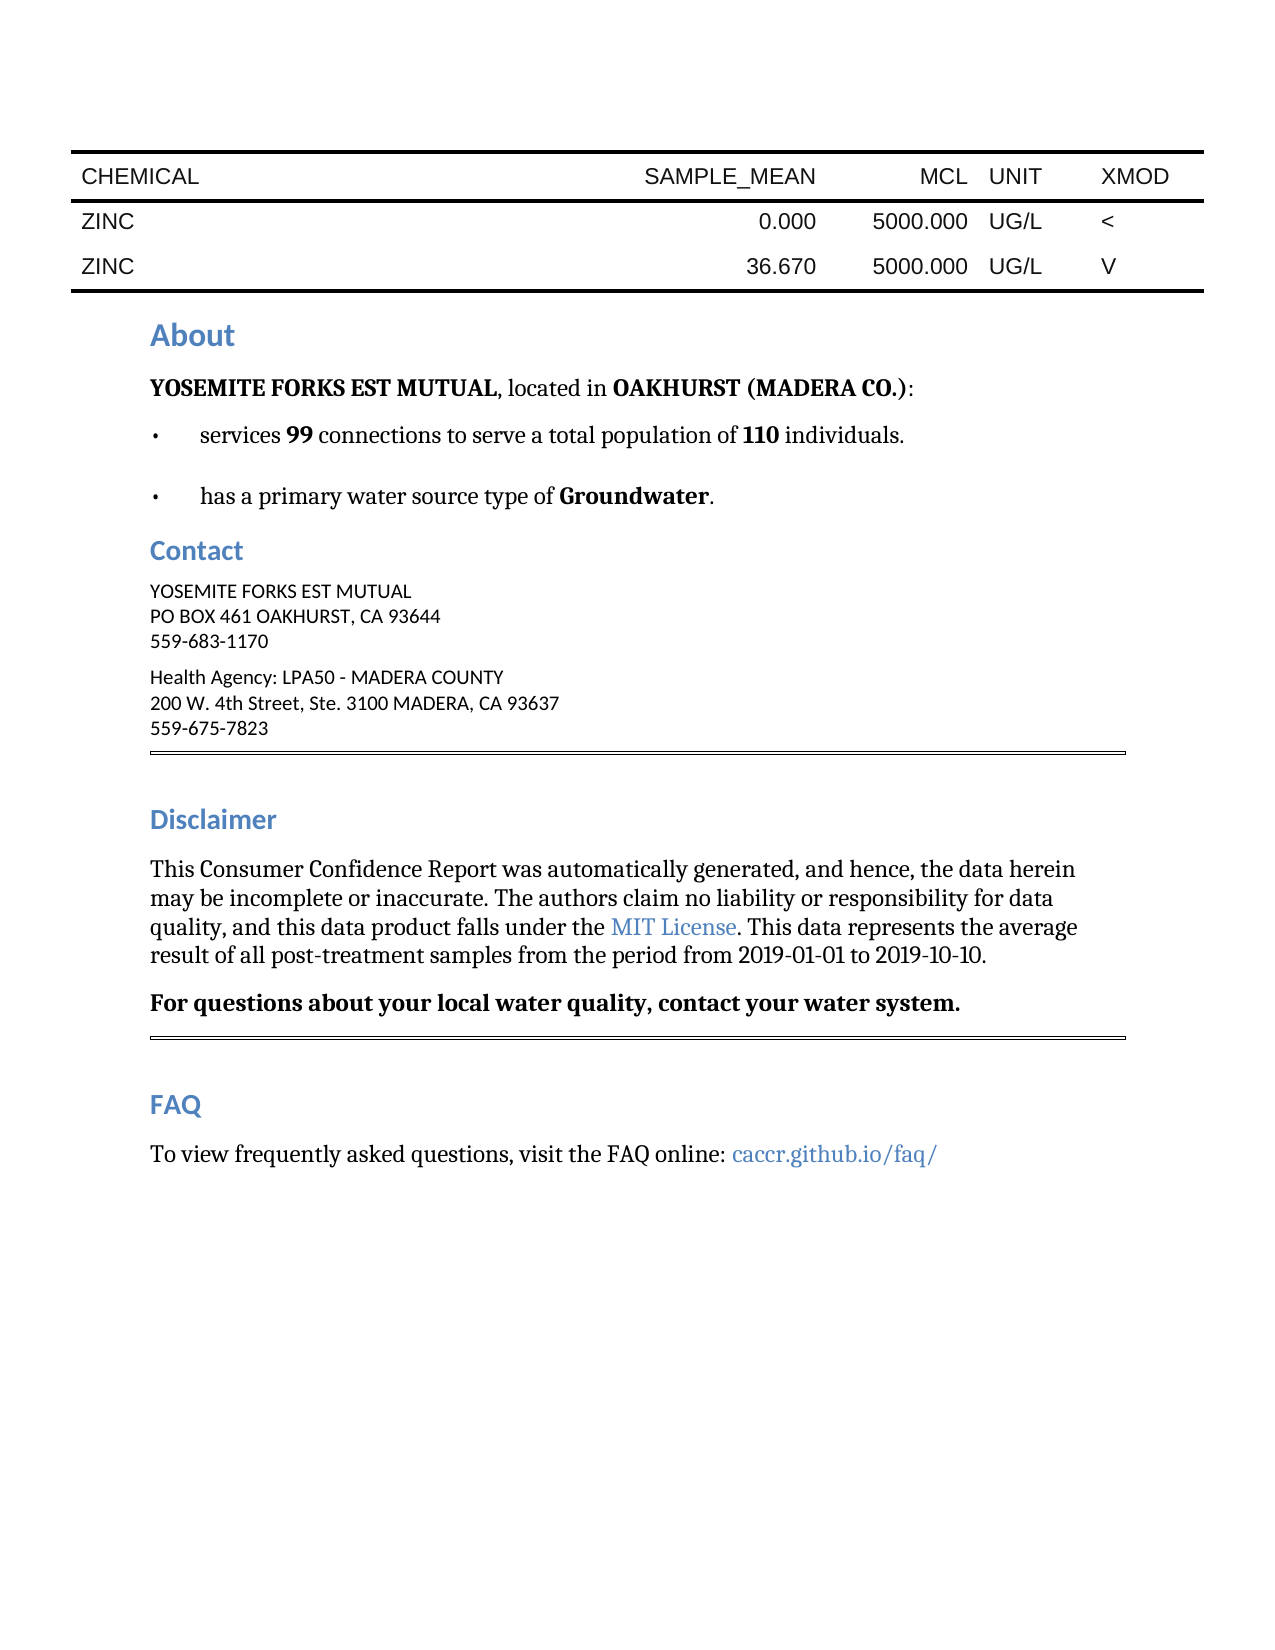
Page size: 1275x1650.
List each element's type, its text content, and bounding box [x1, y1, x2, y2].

subtitle Disclaimer [150, 801, 1125, 836]
table_header MCL [826, 154, 978, 198]
table_header SAMPLE_MEAN [614, 154, 826, 198]
list services 99 connections to serve a total population of 110 individuals. [150, 421, 1125, 478]
table_cell 5000.000 [826, 244, 978, 289]
table_cell UG/L [978, 203, 1090, 244]
table_cell ZINC [71, 203, 614, 244]
text YOSEMITE FORKS EST MUTUAL, located in OAKHURST (MADERA CO.): [150, 373, 1125, 402]
text This Consumer Confidence Report was automatically generated, and hence, the data herein may be incomplete or inaccurate. The authors claim no liability or responsibility for data quality, and this data product falls under the MIT License. This data represents the average result of all post-treatment samples from the period from 2019-01-01 to 2019-10-10. [150, 855, 1125, 970]
list has a primary water source type of Groundwater. [150, 482, 1125, 511]
table_cell UG/L [978, 244, 1090, 289]
table_header XMOD [1090, 154, 1204, 198]
table_header CHEMICAL [71, 154, 614, 198]
subtitle Contact [150, 532, 1125, 567]
table_cell 5000.000 [826, 203, 978, 244]
text For questions about your local water quality, contact your water system. [150, 989, 1125, 1018]
table_header UNIT [978, 154, 1090, 198]
table_cell V [1090, 244, 1204, 289]
table_cell 0.000 [614, 203, 826, 244]
table_cell ZINC [71, 244, 614, 289]
text Health Agency: LPA50 - MADERA COUNTY 200 W. 4th Street, Ste. 3100 MADERA, CA 93637 559-675-7823 [150, 664, 1125, 741]
text To view frequently asked questions, visit the FAQ online: caccr.github.io/faq/ [150, 1140, 1125, 1169]
subtitle About [150, 314, 1125, 355]
table_cell < [1090, 203, 1204, 244]
text YOSEMITE FORKS EST MUTUAL PO BOX 461 OAKHURST, CA 93644 559-683-1170 [150, 578, 1125, 654]
table_cell 36.670 [614, 244, 826, 289]
subtitle FAQ [150, 1086, 1125, 1122]
